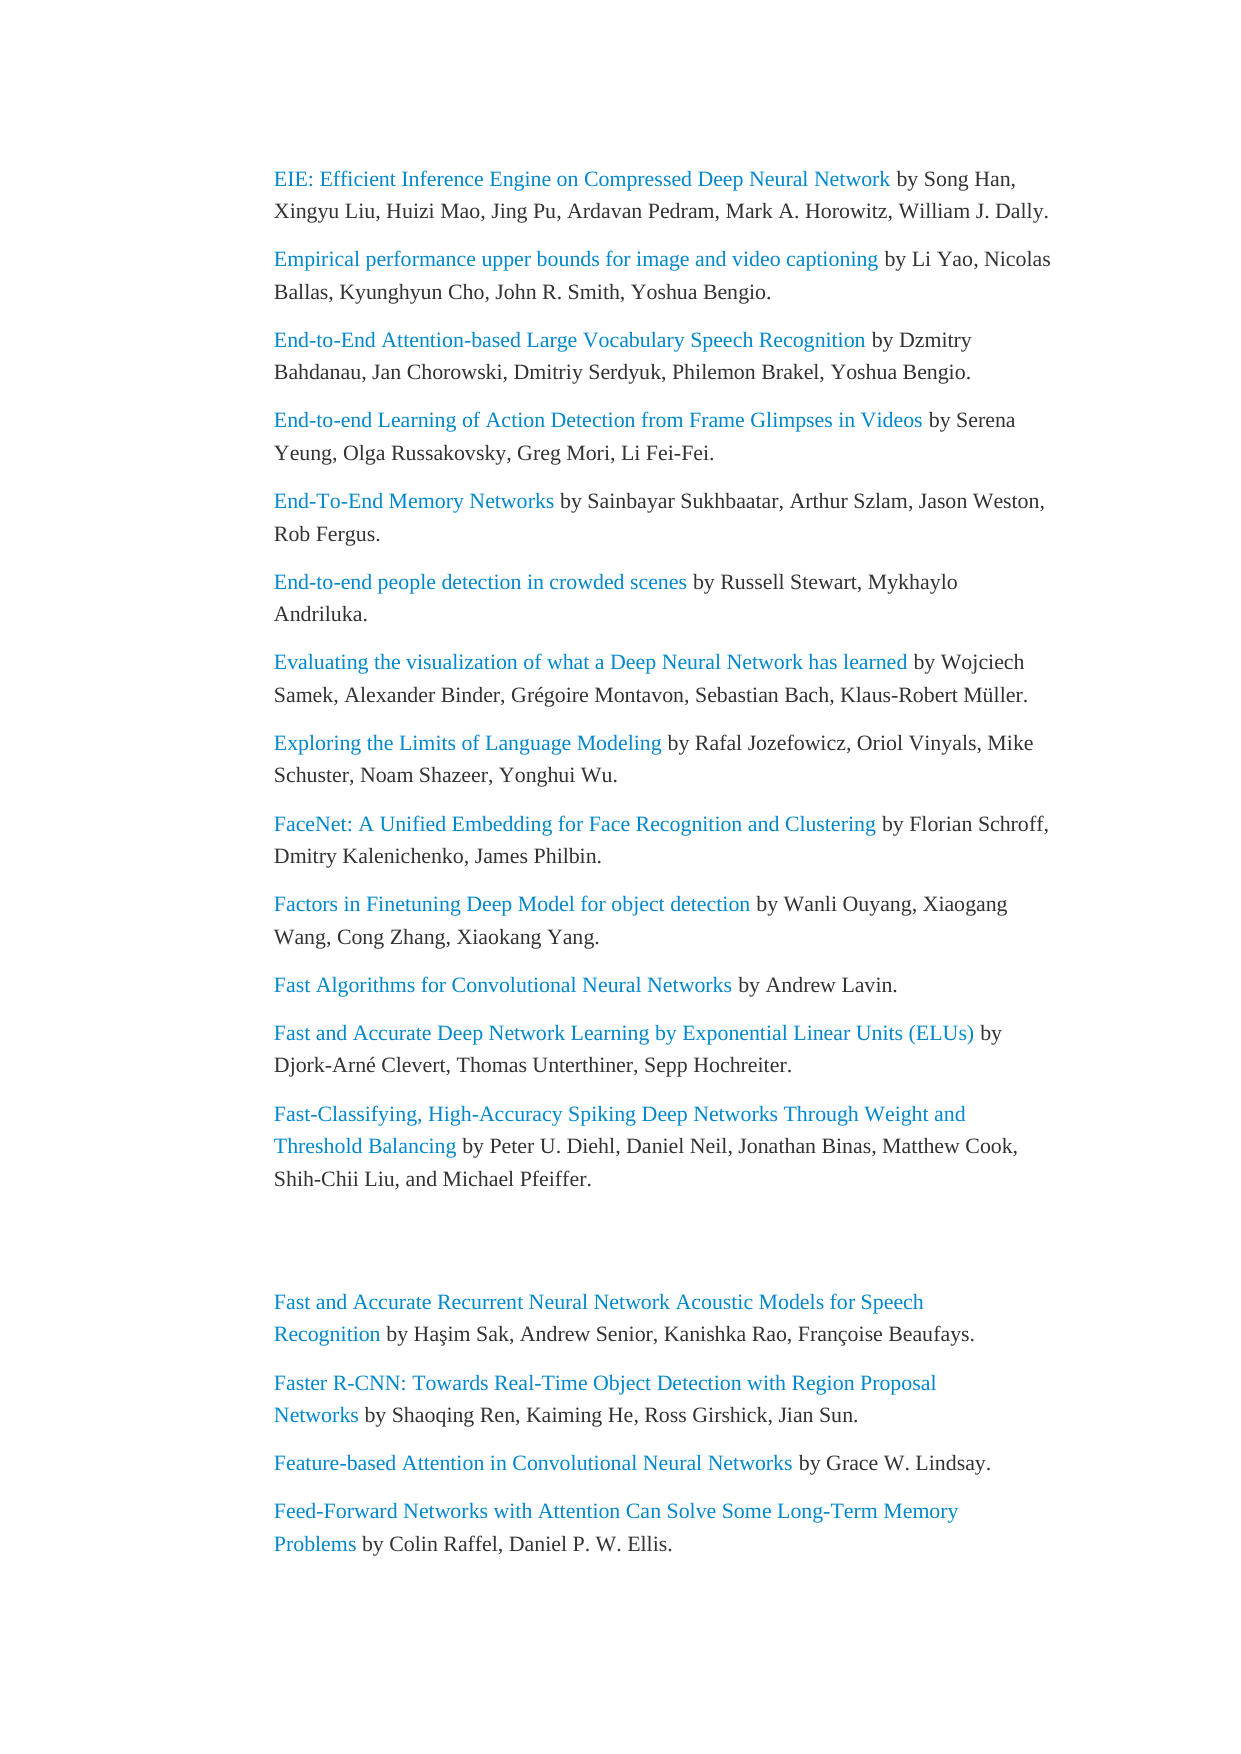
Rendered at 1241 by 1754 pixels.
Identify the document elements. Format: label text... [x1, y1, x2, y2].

text End-to-End Attention-based Large Vocabulary Speech Recognition by Dzmitry Bahdanau, Jan Chorowski, Dmitriy Serdyuk, Philemon Brakel, Yoshua Bengio. [274, 323, 1053, 388]
text End-to-end people detection in crowded scenes by Russell Stewart, Mykhaylo Andriluka. [274, 565, 1053, 630]
text Fast and Accurate Deep Network Learning by Exponential Linear Units (ELUs) by Djork-Arné Clevert, Thomas Unterthiner, Sepp Hochreiter. [274, 1016, 1053, 1081]
text Empirical performance upper bounds for image and video captioning by Li Yao, Nicolas Ballas, Kyunghyun Cho, John R. Smith, Yoshua Bengio. [274, 243, 1053, 308]
text Factors in Finetuning Deep Model for object detection by Wanli Ouyang, Xiaogang Wang, Cong Zhang, Xiaokang Yang. [274, 888, 1053, 953]
text Fast Algorithms for Convolutional Neural Networks by Andrew Lavin. [274, 968, 1053, 1001]
text Feature-based Attention in Convolutional Neural Networks by Grace W. Lindsay. [274, 1447, 1053, 1479]
text Exploring the Limits of Language Modeling by Rafal Jozefowicz, Oriol Vinyals, Mike Schuster, Noam Shazeer, Yonghui Wu. [274, 726, 1053, 791]
text Feed-Forward Networks with Attention Can Solve Some Long-Term Memory Problems by Colin Raffel, Daniel P. W. Ellis. [274, 1495, 1053, 1560]
text Fast and Accurate Recurrent Neural Network Acoustic Models for Speech Recognition by Haşim Sak, Andrew Senior, Kanishka Rao, Françoise Beaufays. [274, 1285, 1053, 1350]
text FaceNet: A Unified Embedding for Face Recognition and Clustering by Florian Schroff, Dmitry Kalenichenko, James Philbin. [274, 807, 1053, 872]
text EIE: Efficient Inference Engine on Compressed Deep Neural Network by Song Han, Xingyu Liu, Huizi Mao, Jing Pu, Ardavan Pedram, Mark A. Horowitz, William J. Dally. [274, 162, 1053, 227]
text End-to-end Learning of Action Detection from Frame Glimpses in Videos by Serena Yeung, Olga Russakovsky, Greg Mori, Li Fei-Fei. [274, 404, 1053, 469]
text End-To-End Memory Networks by Sainbayar Sukhbaatar, Arthur Szlam, Jason Weston, Rob Fergus. [274, 484, 1053, 549]
text Evaluating the visualization of what a Deep Neural Network has learned by Wojciech Samek, Alexander Binder, Grégoire Montavon, Sebastian Bach, Klaus-Robert Müller. [274, 646, 1053, 711]
text Faster R-CNN: Towards Real-Time Object Detection with Region Proposal Networks by Shaoqing Ren, Kaiming He, Ross Girshick, Jian Sun. [274, 1366, 1053, 1431]
text Fast-Classifying, High-Accuracy Spiking Deep Networks Through Weight and Threshold Balancing by Peter U. Diehl, Daniel Neil, Jonathan Binas, Matthew Cook, Shih-Chii Liu, and Michael Pfeiffer. [274, 1097, 1053, 1194]
